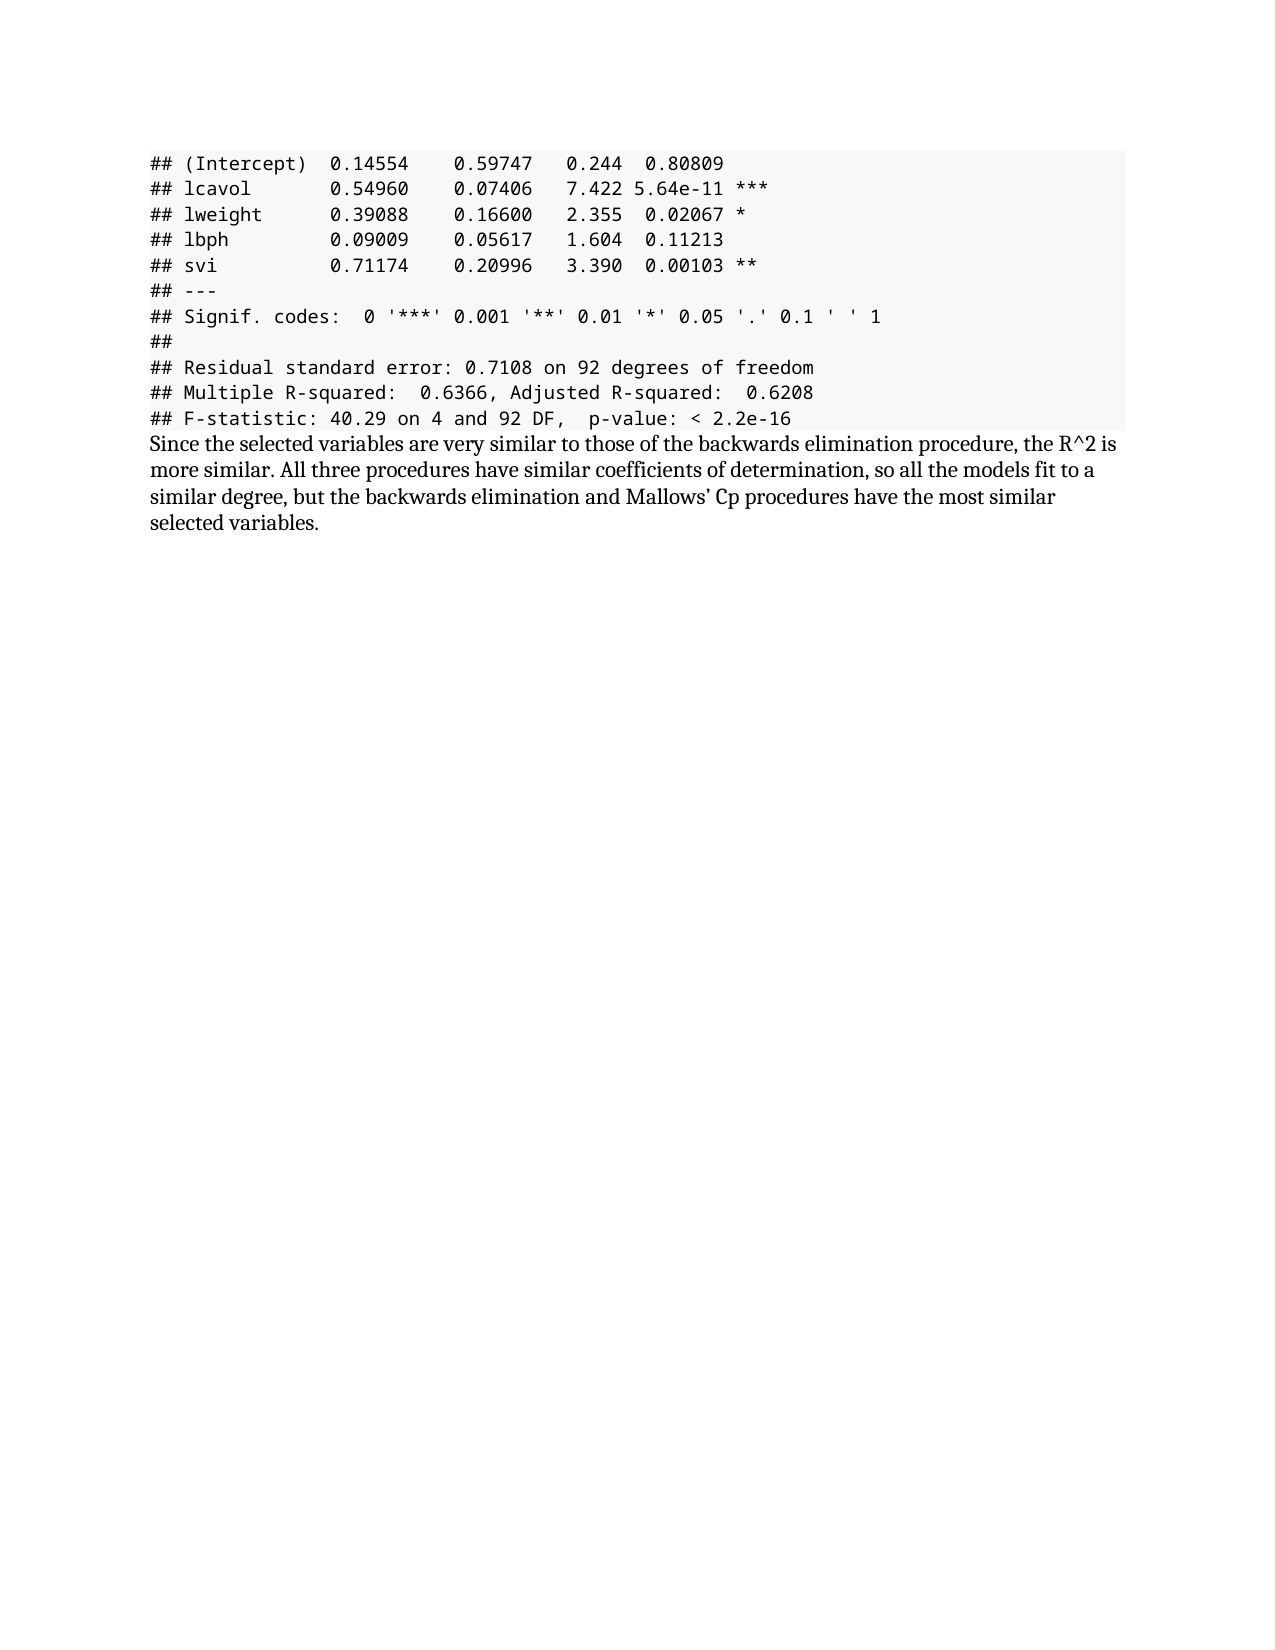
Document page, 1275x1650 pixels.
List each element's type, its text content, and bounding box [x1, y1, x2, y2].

text Since the selected variables are very similar to those of the backwards elimination procedure, the R^2 is more similar. All three procedures have similar coefficients of determination, so all the models fit to a similar degree, but the backwards elimination and Mallows’ Cp procedures have the most similar selected variables. [150, 431, 1125, 536]
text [150, 150, 1125, 431]
